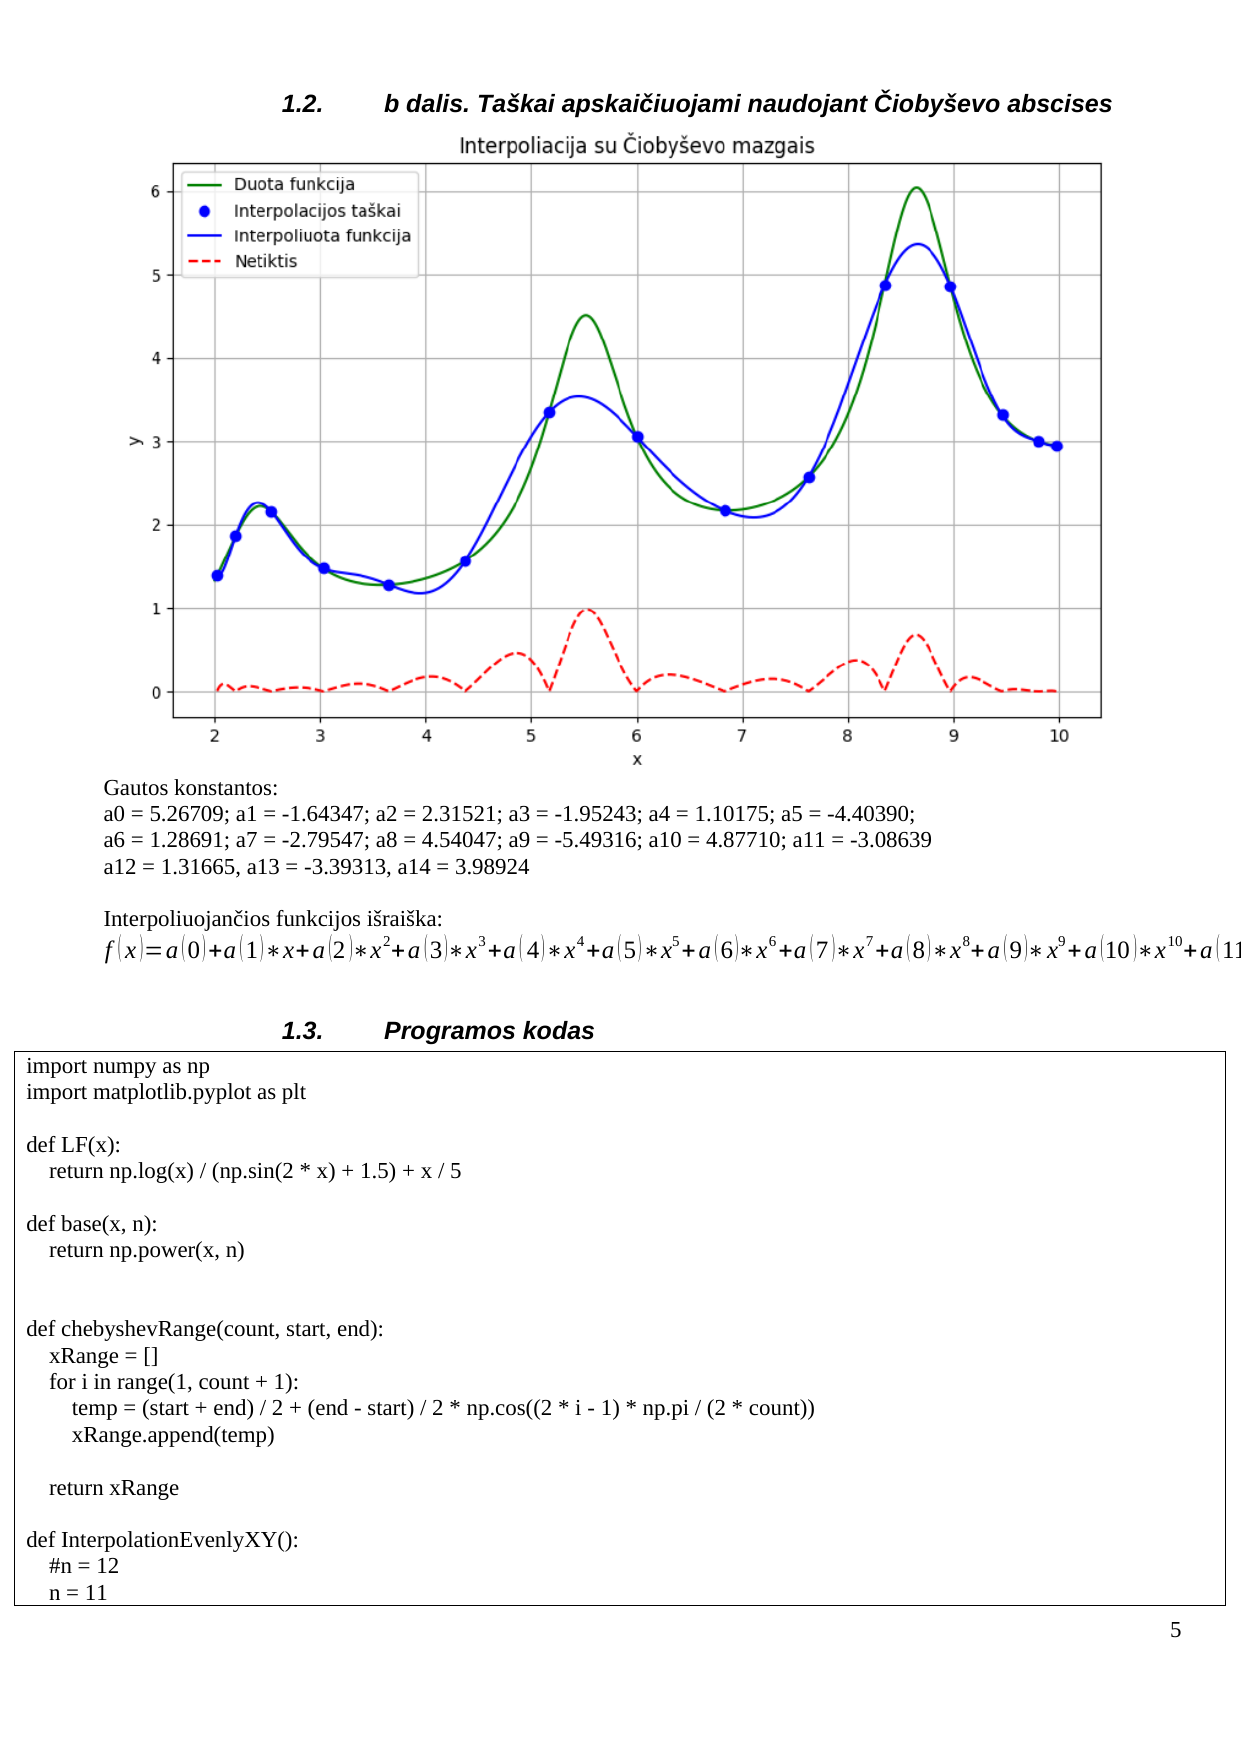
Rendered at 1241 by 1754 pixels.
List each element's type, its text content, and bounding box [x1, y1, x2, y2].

text Interpoliuojančios funkcijos išraiška: [103, 905, 1181, 932]
subtitle Programos kodas [207, 1016, 1181, 1044]
subtitle b dalis. Taškai apskaičiuojami naudojant Čiobyševo abscises [207, 89, 1181, 117]
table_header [15, 1052, 1225, 1605]
text a0 = 5.26709; a1 = -1.64347; a2 = 2.31521; a3 = -1.95243; a4 = 1.10175; a5 = -4.40390; [103, 800, 1181, 826]
picture [103, 123, 1137, 774]
text a6 = 1.28691; a7 = -2.79547; a8 = 4.54047; a9 = -5.49316; a10 = 4.87710; a11 = -3.08639 [103, 826, 1181, 853]
text Gautos konstantos: [103, 774, 1181, 800]
text a12 = 1.31665, a13 = -3.39313, a14 = 3.98924 [103, 853, 1181, 879]
